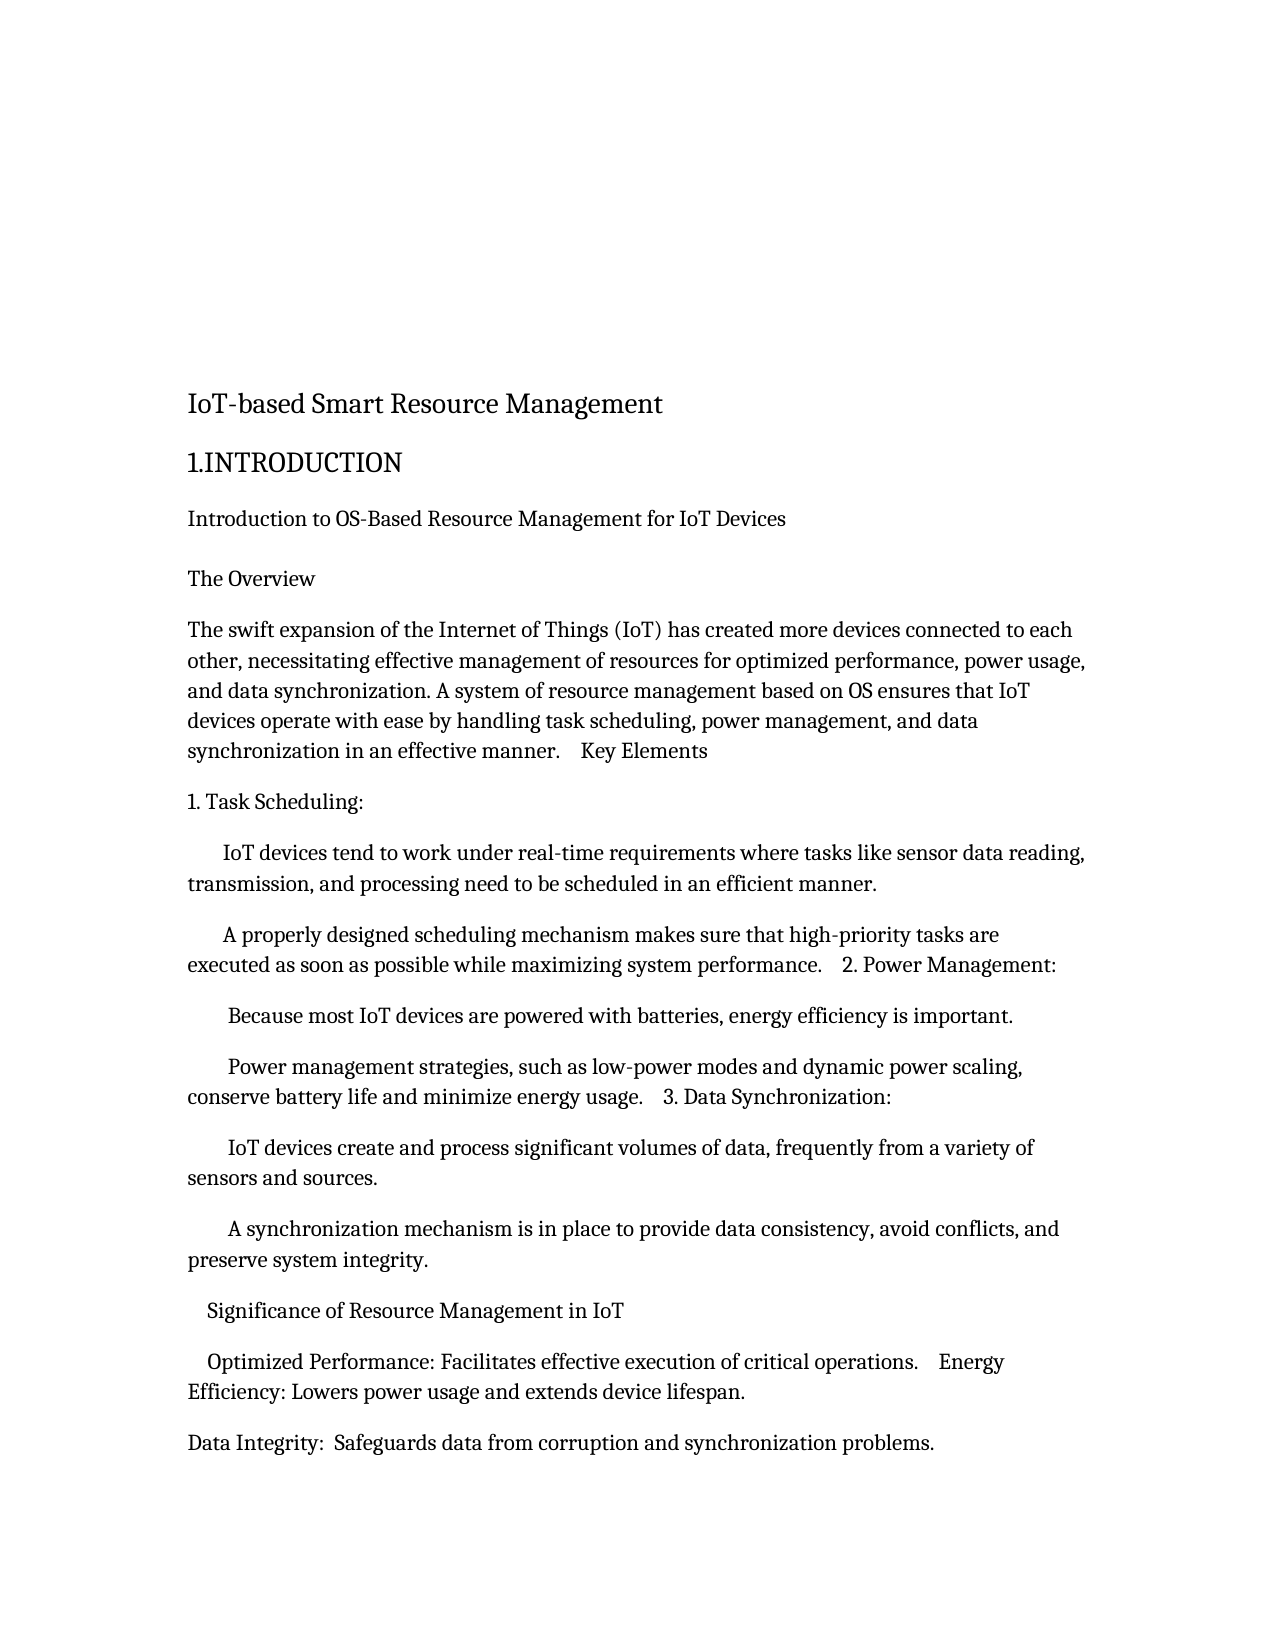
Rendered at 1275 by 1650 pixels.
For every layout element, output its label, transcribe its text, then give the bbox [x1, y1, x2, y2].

text The swift expansion of the Internet of Things (IoT) has created more devices connected to each other, necessitating effective management of resources for optimized performance, power usage, and data synchronization. A system of resource management based on OS ensures that IoT devices operate with ease by handling task scheduling, power management, and data synchronization in an effective manner. Key Elements [187, 617, 1087, 764]
text Introduction to OS-Based Resource Management for IoT Devices The Overview [187, 506, 1087, 593]
text 1. Task Scheduling: [187, 789, 1087, 816]
text IoT-based Smart Resource Management [187, 387, 1087, 421]
text Optimized Performance: Facilitates effective execution of critical operations. Energy Efficiency: Lowers power usage and extends device lifespan. [187, 1348, 1087, 1405]
text A properly designed scheduling mechanism makes sure that high-priority tasks are executed as soon as possible while maximizing system performance. 2. Power Management: [187, 921, 1087, 978]
text IoT devices tend to work under real-time requirements where tasks like sensor data reading, transmission, and processing need to be scheduled in an efficient manner. [187, 840, 1087, 897]
text A synchronization mechanism is in place to provide data consistency, avoid conflicts, and preserve system integrity. [187, 1216, 1087, 1273]
text Data Integrity: Safeguards data from corruption and synchronization problems. [187, 1430, 1087, 1456]
text Power management strategies, such as low-power modes and dynamic power scaling, conserve battery life and minimize energy usage. 3. Data Synchronization: [187, 1054, 1087, 1110]
text IoT devices create and process significant volumes of data, frequently from a variety of sensors and sources. [187, 1135, 1087, 1192]
text 1.INTRODUCTION [187, 446, 1087, 480]
text Significance of Resource Management in IoT [187, 1297, 1087, 1324]
text Because most IoT devices are powered with batteries, energy efficiency is important. [187, 1003, 1087, 1029]
